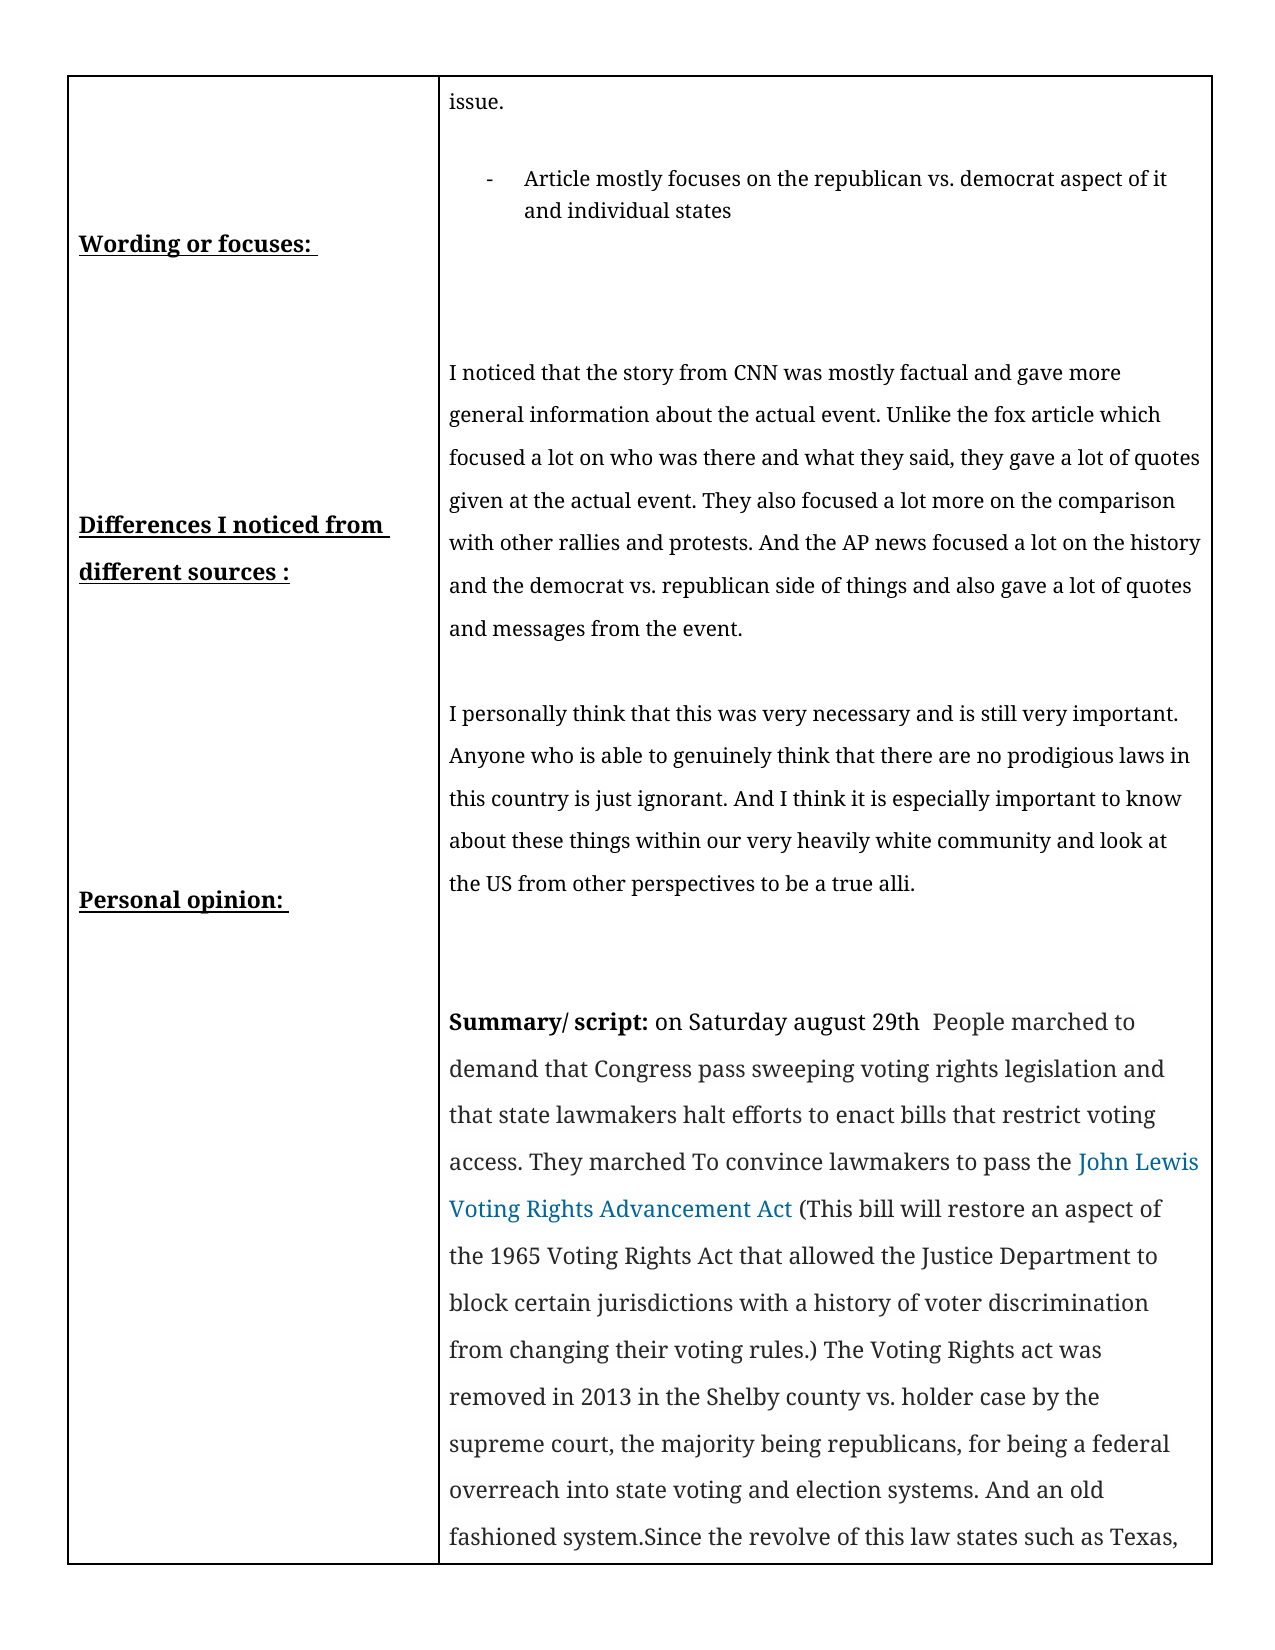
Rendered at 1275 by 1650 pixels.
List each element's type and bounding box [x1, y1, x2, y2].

table_cell [69, 77, 438, 1563]
table_cell [440, 77, 1211, 1563]
